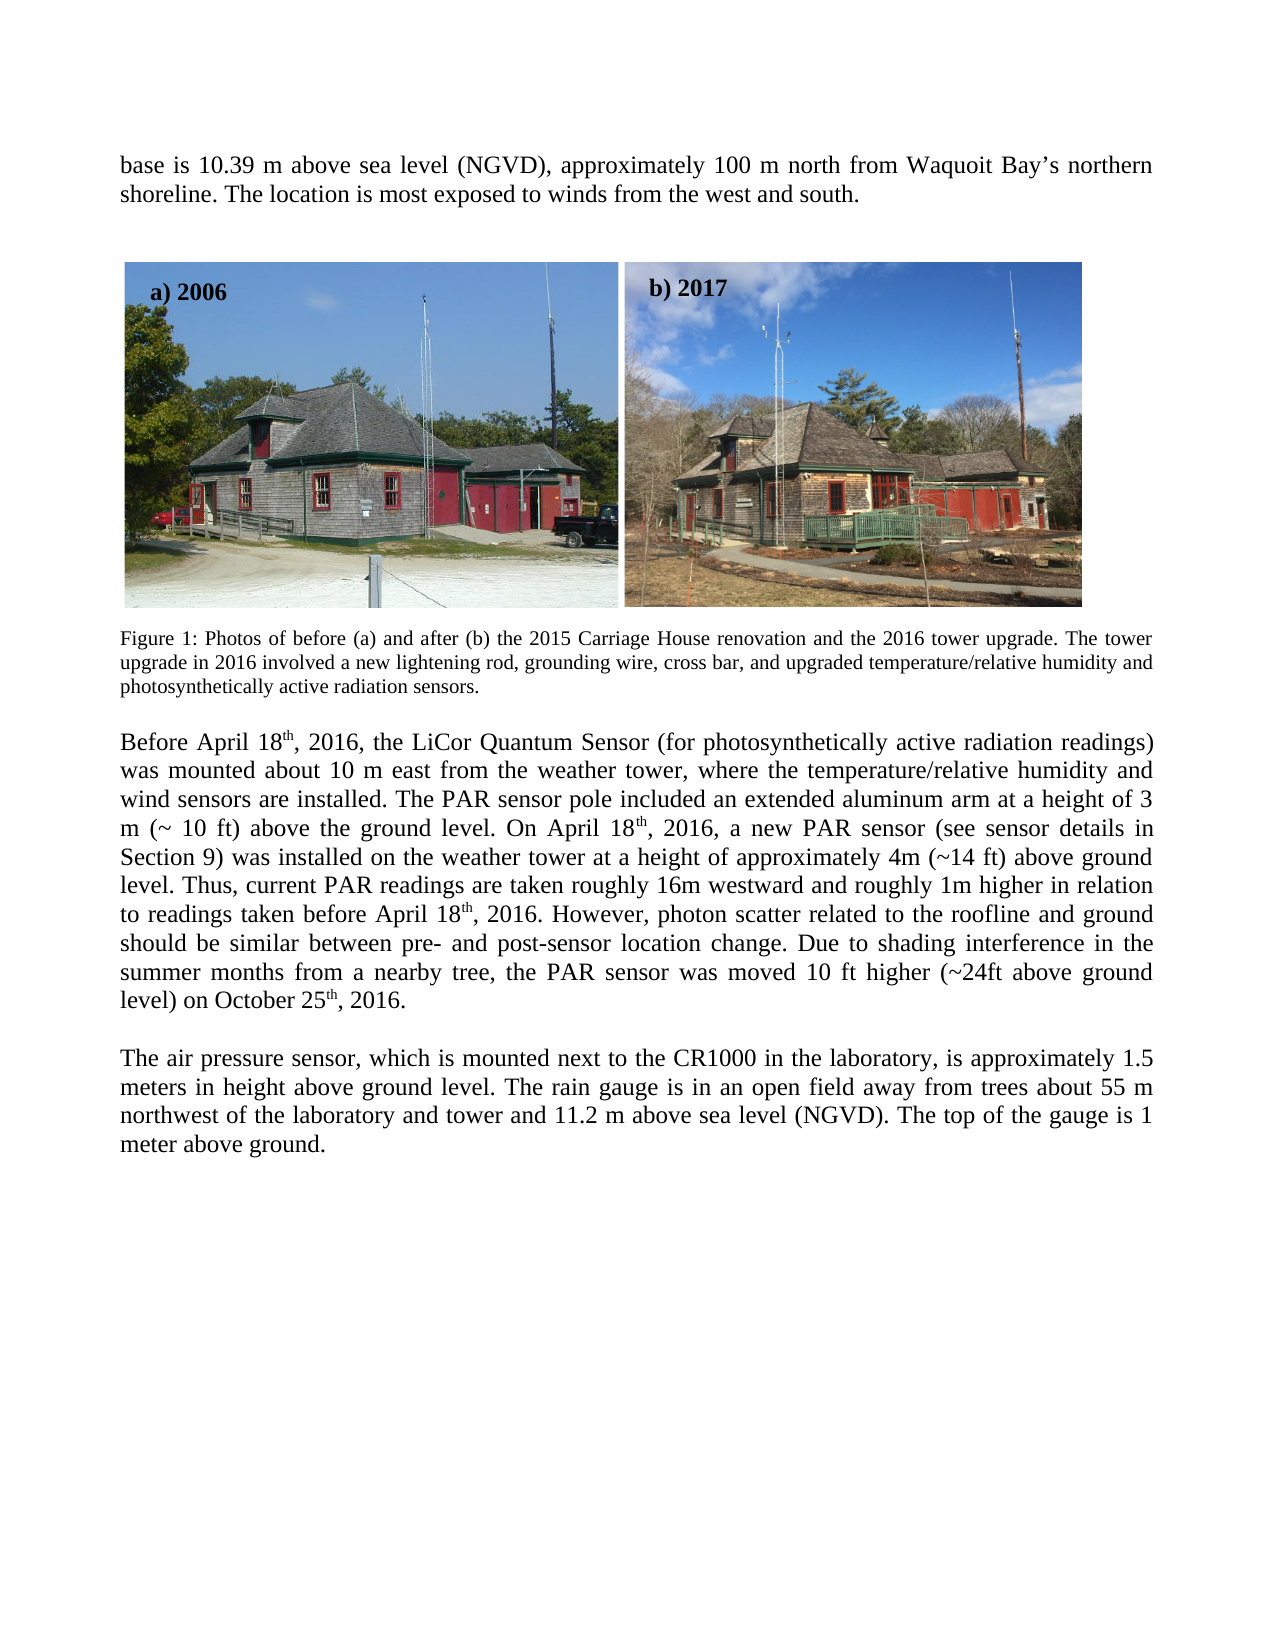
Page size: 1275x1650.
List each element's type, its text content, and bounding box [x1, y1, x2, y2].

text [120, 150, 1155, 207]
picture [624, 262, 1082, 607]
picture [124, 262, 619, 608]
text Before April 18th, 2016, the LiCor Quantum Sensor (for photosynthetically active radiation readings) was mounted about 10 m east from the weather tower, where the temperature/relative humidity and wind sensors are installed. The PAR sensor pole included an extended aluminum arm at a height of 3 m (~ 10 ft) above the ground level. On April 18th, 2016, a new PAR sensor (see sensor details in Section 9) was installed on the weather tower at a height of approximately 4m (~14 ft) above ground level. Thus, current PAR readings are taken roughly 16m westward and roughly 1m higher in relation to readings taken before April 18th, 2016. However, photon scatter related to the roofline and ground should be similar between pre- and post-sensor location change. Due to shading interference in the summer months from a nearby tree, the PAR sensor was moved 10 ft higher (~24ft above ground level) on October 25th, 2016. [120, 727, 1155, 1014]
text The air pressure sensor, which is mounted next to the CR1000 in the laboratory, is approximately 1.5 meters in height above ground level. The rain gauge is in an open field away from trees about 55 m northwest of the laboratory and tower and 11.2 m above sea level (NGVD). The top of the gauge is 1 meter above ground. [120, 1043, 1155, 1158]
list Figure 1: Photos of before (a) and after (b) the 2015 Carriage House renovation and the 2016 tower upgrade. The tower upgrade in 2016 involved a new lightening rod, grounding wire, cross bar, and upgraded temperature/relative humidity and photosynthetically active radiation sensors. [120, 626, 1155, 698]
